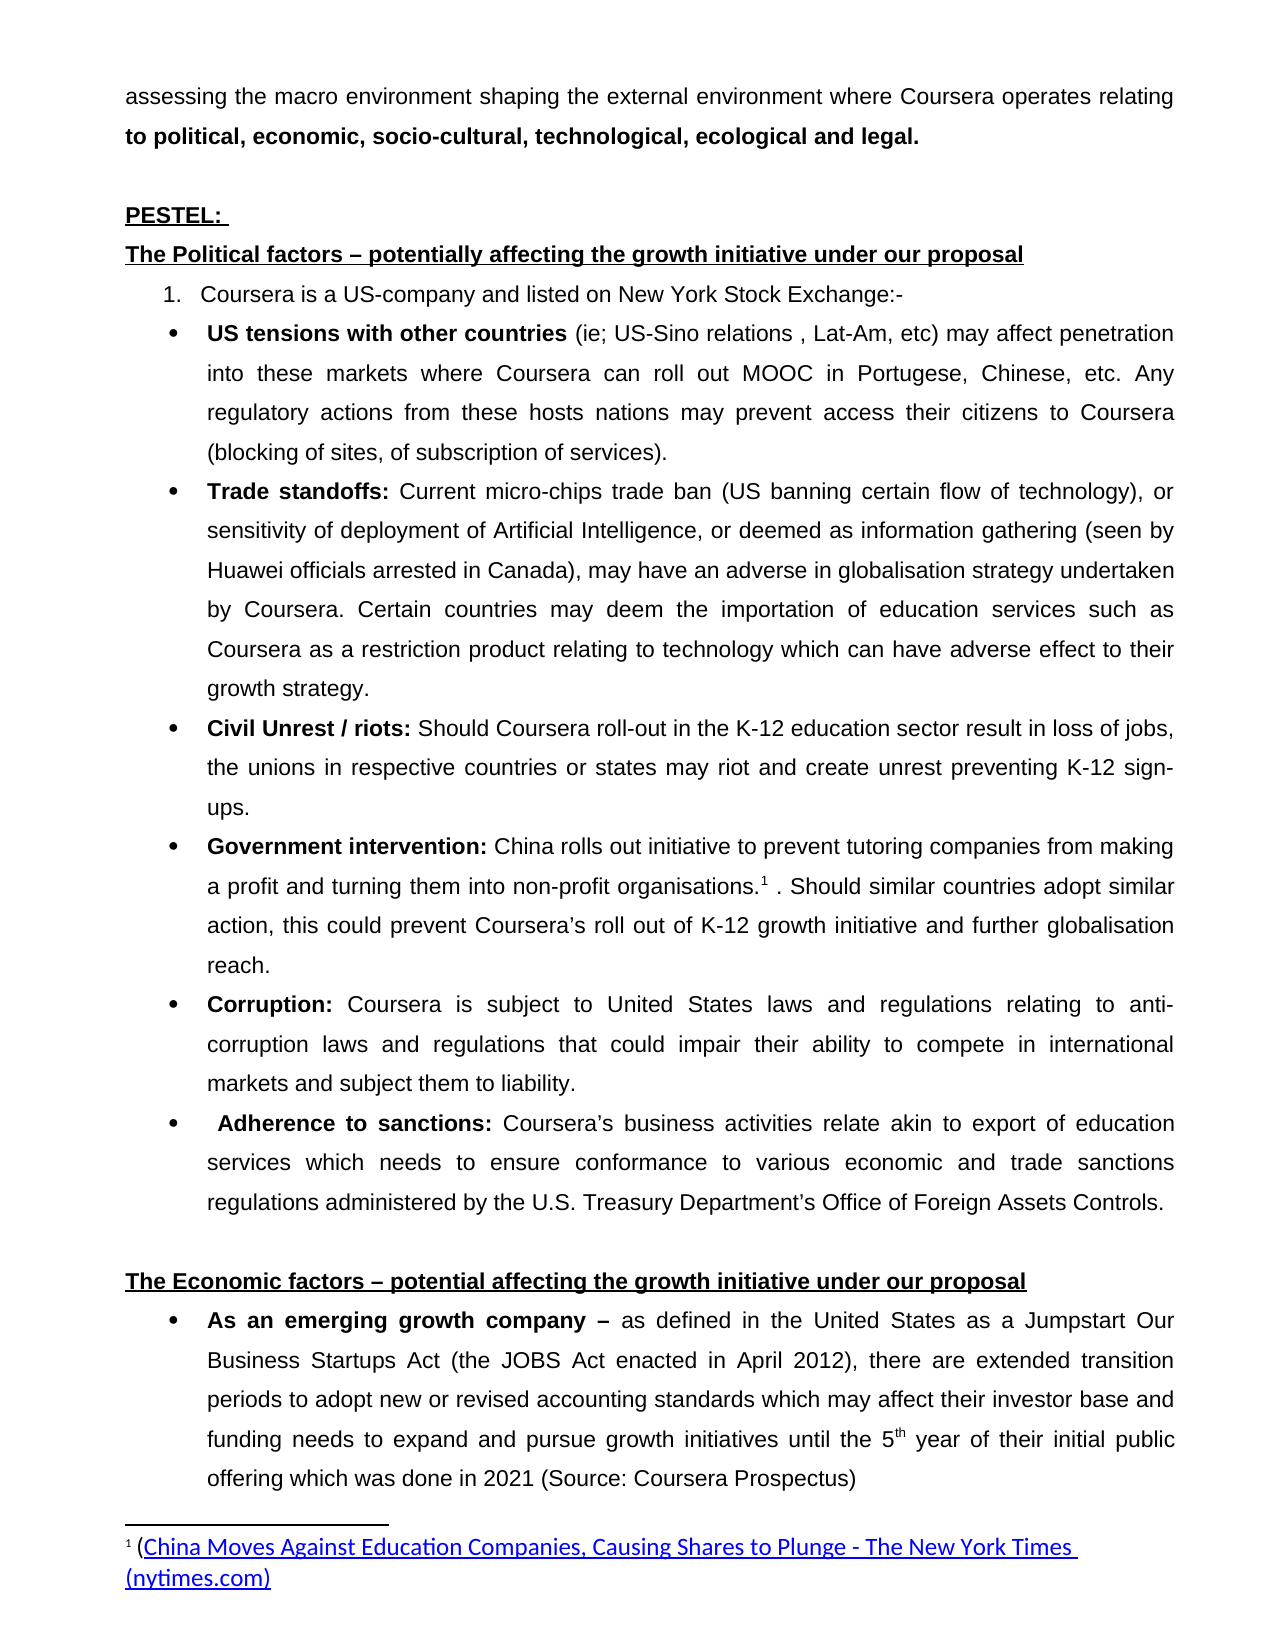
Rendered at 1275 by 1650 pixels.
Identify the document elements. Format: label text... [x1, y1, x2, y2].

list Adherence to sanctions: Coursera’s business activities relate akin to export of education services which needs to ensure conformance to various economic and trade sanctions regulations administered by the U.S. Treasury Department’s Office of Foreign Assets Controls. [169, 1110, 1175, 1215]
list Coursera is a US-company and listed on New York Stock Exchange:- [163, 281, 1175, 307]
text The Economic factors – potential affecting the growth initiative under our proposal [125, 1268, 1175, 1294]
list Trade standoffs: Current micro-chips trade ban (US banning certain flow of technology), or sensitivity of deployment of Artificial Intelligence, or deemed as information gathering (seen by Huawei officials arrested in Canada), may have an adverse in globalisation strategy undertaken by Coursera. Certain countries may deem the importation of education services such as Coursera as a restriction product relating to technology which can have adverse effect to their growth strategy. [169, 478, 1175, 702]
list Government intervention: China rolls out initiative to prevent tutoring companies from making a profit and turning them into non-profit organisations. . Should similar countries adopt similar action, this could prevent Coursera’s roll out of K-12 growth initiative and further globalisation reach. [169, 833, 1175, 978]
text The Political factors – potentially affecting the growth initiative under our proposal [125, 241, 1175, 267]
list Corruption: Coursera is subject to United States laws and regulations relating to anti-corruption laws and regulations that could impair their ability to compete in international markets and subject them to liability. [169, 991, 1175, 1097]
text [125, 83, 1175, 149]
text PESTEL: [125, 202, 1175, 228]
list Civil Unrest / riots: Should Coursera roll-out in the K-12 education sector result in loss of jobs, the unions in respective countries or states may riot and create unrest preventing K-12 sign-ups. [169, 715, 1175, 820]
list US tensions with other countries (ie; US-Sino relations , Lat-Am, etc) may affect penetration into these markets where Coursera can roll out MOOC in Portugese, Chinese, etc. Any regulatory actions from these hosts nations may prevent access their citizens to Coursera (blocking of sites, of subscription of services). [169, 320, 1175, 465]
list As an emerging growth company – as defined in the United States as a Jumpstart Our Business Startups Act (the JOBS Act enacted in April 2012), there are extended transition periods to adopt new or revised accounting standards which may affect their investor base and funding needs to expand and pursue growth initiatives until the 5th year of their initial public offering which was done in 2021 (Source: Coursera Prospectus) [169, 1307, 1175, 1491]
